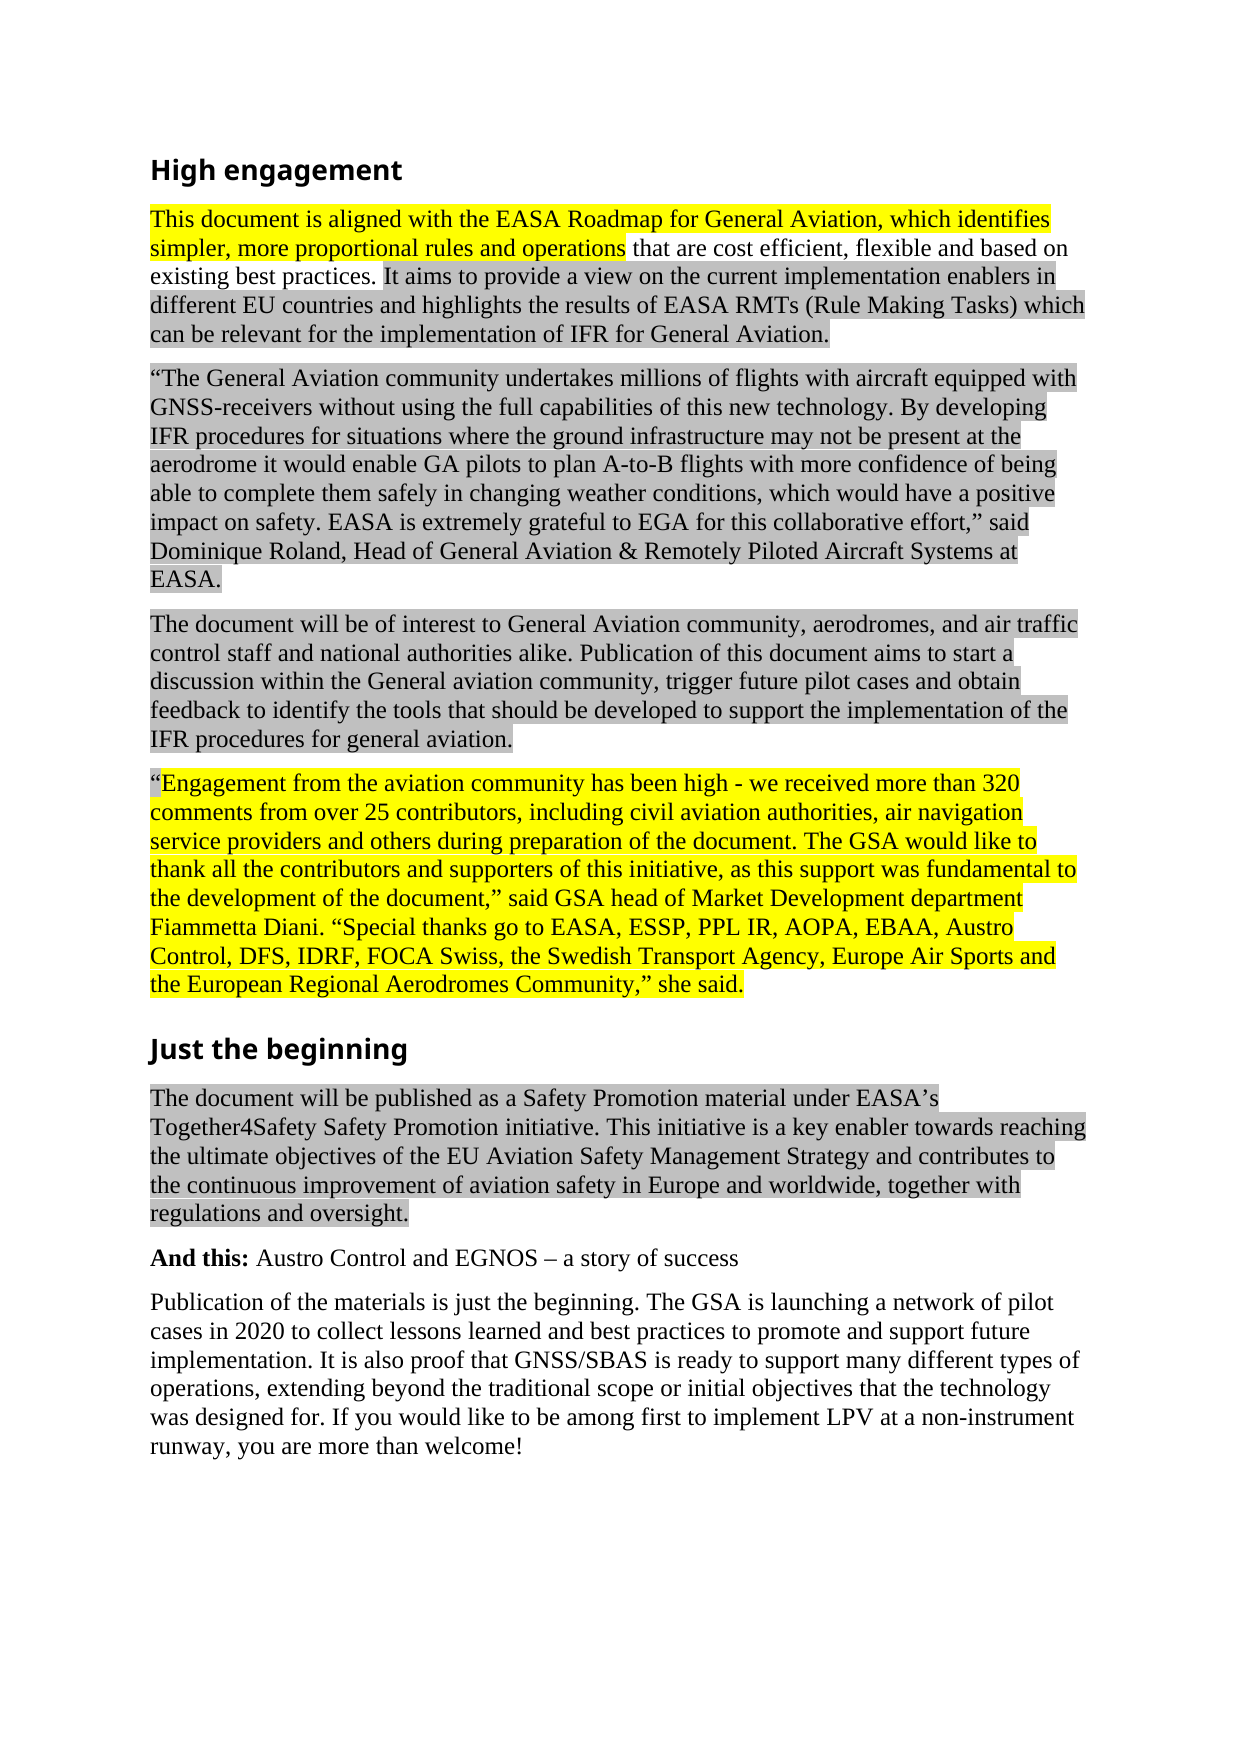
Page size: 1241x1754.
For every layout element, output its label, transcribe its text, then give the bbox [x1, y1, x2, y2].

text And this: Austro Control and EGNOS – a story of success [150, 1243, 1090, 1272]
text “Engagement from the aviation community has been high - we received more than 320 comments from over 25 contributors, including civil aviation authorities, air navigation service providers and others during preparation of the document. The GSA would like to thank all the contributors and supporters of this initiative, as this support was fundamental to the development of the document,” said GSA head of Market Development department Fiammetta Diani. “Special thanks go to EASA, ESSP, PPL IR, AOPA, EBAA, Austro Control, DFS, IDRF, FOCA Swiss, the Swedish Transport Agency, Europe Air Sports and the European Regional Aerodromes Community,” she said. [150, 768, 1090, 998]
text This document is aligned with the EASA Roadmap for General Aviation, which identifies simpler, more proportional rules and operations that are cost efficient, flexible and based on existing best practices. It aims to provide a view on the current implementation enablers in different EU countries and highlights the results of EASA RMTs (Rule Making Tasks) which can be relevant for the implementation of IFR for General Aviation. [626, 204, 1090, 348]
text Publication of the materials is just the beginning. The GSA is launching a network of pilot cases in 2020 to collect lessons learned and best practices to promote and support future implementation. It is also proof that GNSS/SBAS is ready to support many different types of operations, extending beyond the traditional scope or initial objectives that the technology was designed for. If you would like to be among first to implement LPV at a non-instrument runway, you are more than welcome! [150, 1287, 1090, 1460]
text The document will be of interest to General Aviation community, aerodromes, and air traffic control staff and national authorities alike. Publication of this document aims to start a discussion within the General aviation community, trigger future pilot cases and obtain feedback to identify the tools that should be developed to support the implementation of the IFR procedures for general aviation. [513, 609, 1090, 753]
text Just the beginning [150, 1029, 1090, 1068]
text “The General Aviation community undertakes millions of flights with aircraft equipped with GNSS-receivers without using the full capabilities of this new technology. By developing IFR procedures for situations where the ground infrastructure may not be present at the aerodrome it would enable GA pilots to plan A-to-B flights with more confidence of being able to complete them safely in changing weather conditions, which would have a positive impact on safety. EASA is extremely grateful to EGA for this collaborative effort,” said Dominique Roland, Head of General Aviation & Remotely Piloted Aircraft Systems at EASA. [150, 363, 1090, 593]
text The document will be published as a Safety Promotion material under EASA’s Together4Safety Safety Promotion initiative. This initiative is a key enabler towards reaching the ultimate objectives of the EU Aviation Safety Management Strategy and contributes to the continuous improvement of aviation safety in Europe and worldwide, together with regulations and oversight. [150, 1083, 1090, 1227]
text High engagement [150, 150, 1090, 188]
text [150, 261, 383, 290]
